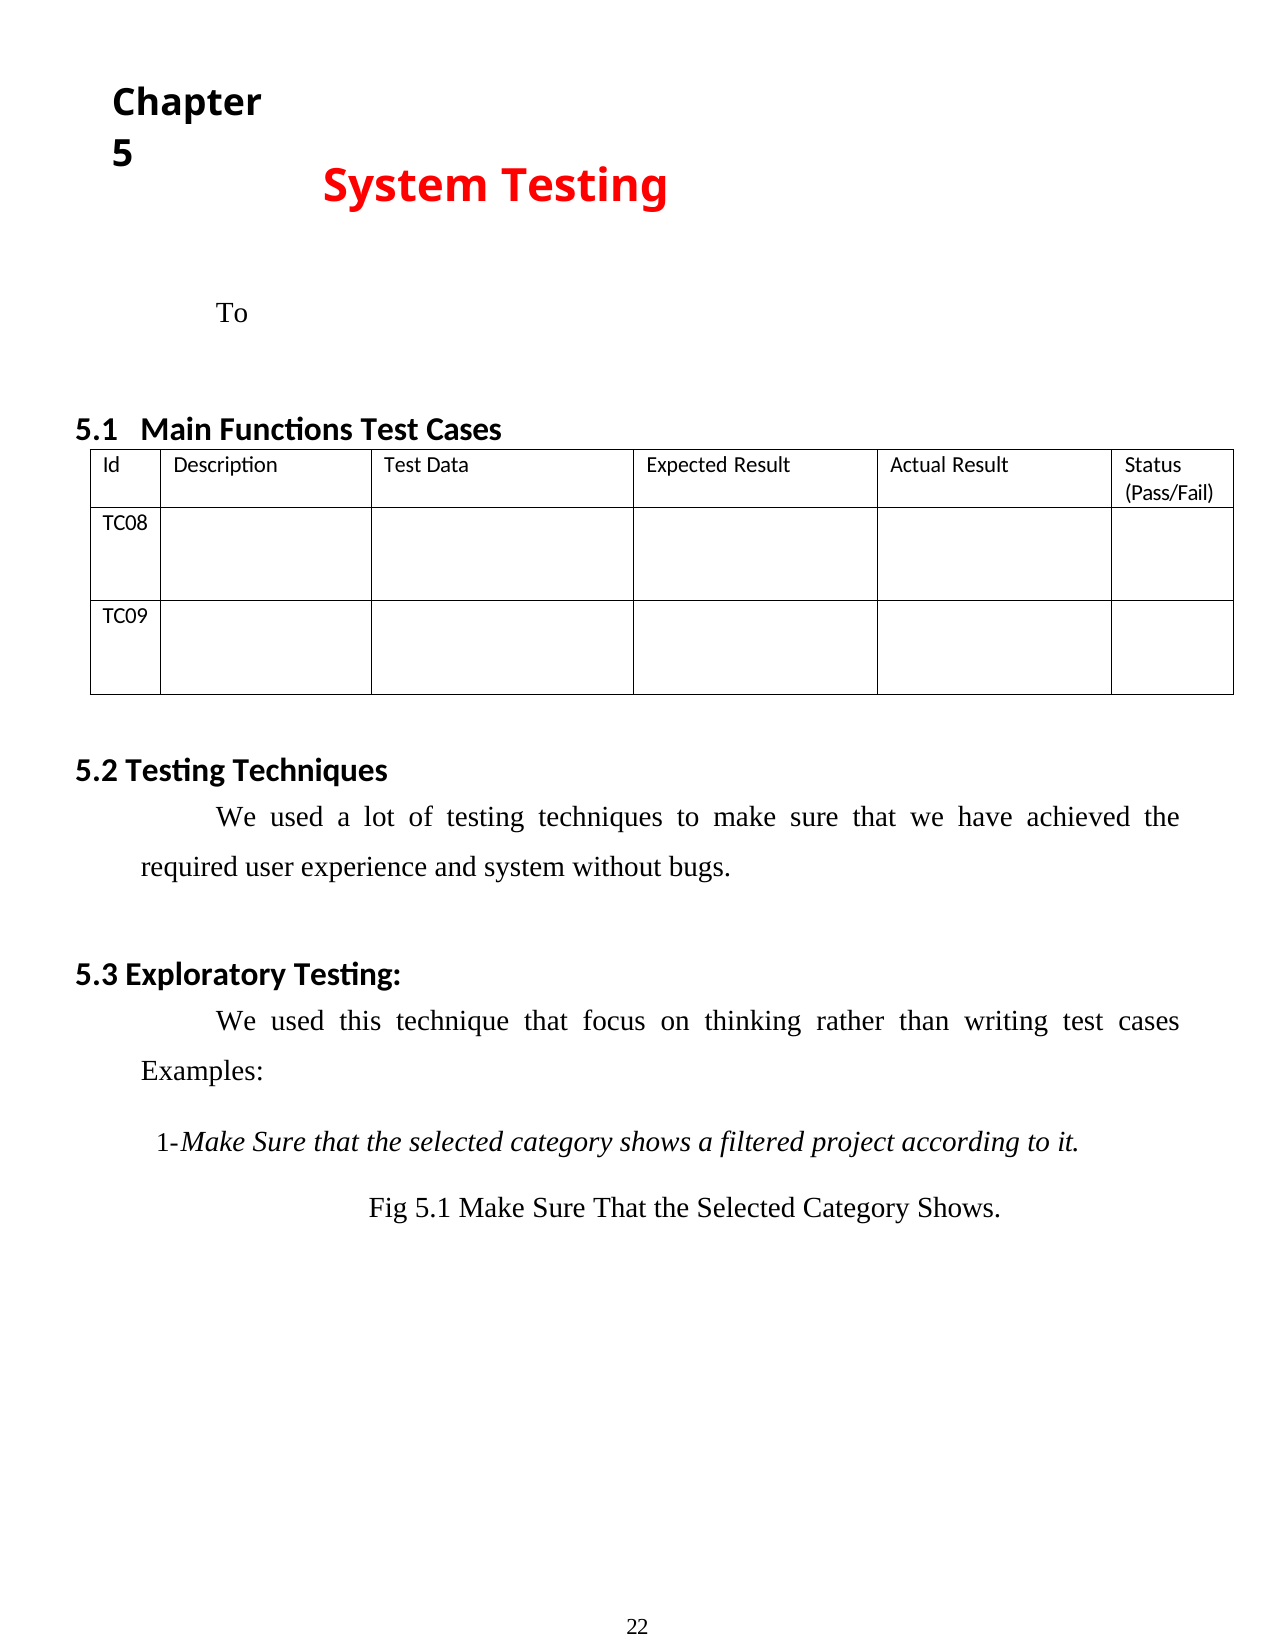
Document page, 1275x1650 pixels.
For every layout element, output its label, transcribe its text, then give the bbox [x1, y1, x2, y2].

table_cell [161, 601, 371, 694]
list Make Sure that the selected category shows a filtered project according to it. [37, 1124, 1083, 1158]
subtitle Testing Techniques [75, 749, 1275, 790]
subtitle Main Functions Test Cases [75, 408, 1275, 449]
text We used this technique that focus on thinking rather than writing test cases Examples: [141, 1003, 1181, 1087]
table_cell [1112, 508, 1233, 600]
table_header Id [91, 450, 160, 507]
text We used a lot of testing techniques to make sure that we have achieved the required user experience and system without bugs. [141, 799, 1181, 883]
table_header Test Data [372, 450, 633, 507]
table_header Description [161, 450, 371, 507]
table_cell [634, 601, 877, 694]
table_header Status (Pass/Fail) [1112, 450, 1233, 507]
table_cell [372, 601, 633, 694]
table_cell [878, 601, 1111, 694]
text Fig 5.1 Make Sure That the Selected Category Shows. [144, 1190, 1225, 1223]
table_header Actual Result [878, 450, 1111, 507]
table_cell TC08 [91, 508, 160, 600]
table_cell [878, 508, 1111, 600]
table_header Expected Result [634, 450, 877, 507]
subtitle System Testing [323, 152, 1275, 215]
subtitle Chapter 5 [112, 75, 266, 177]
table_cell [372, 508, 633, 600]
text To [141, 295, 1181, 329]
table_cell [1112, 601, 1233, 694]
subtitle Exploratory Testing: [75, 953, 1275, 994]
table_cell [161, 508, 371, 600]
table_cell TC09 [91, 601, 160, 694]
table_cell [634, 508, 877, 600]
